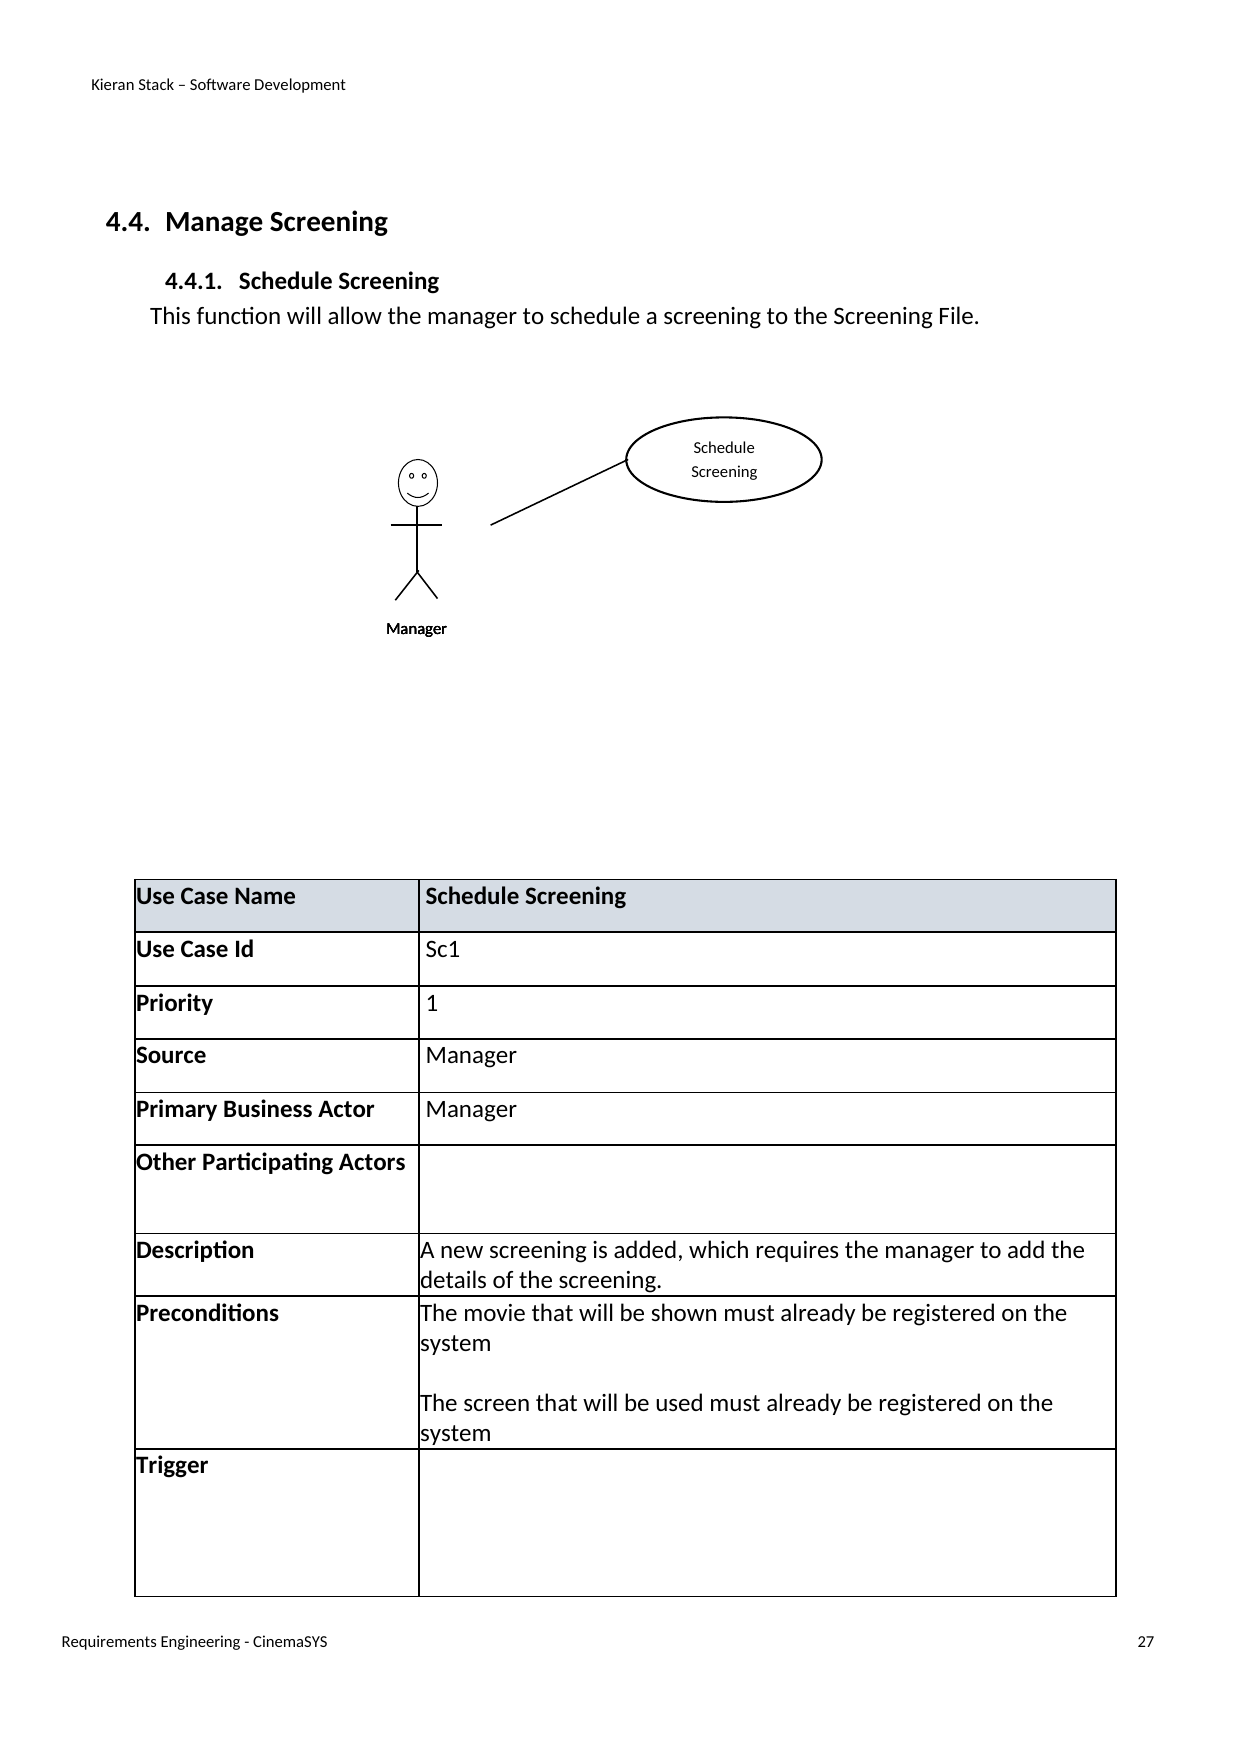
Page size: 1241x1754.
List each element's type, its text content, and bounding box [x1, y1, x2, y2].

table_header Use Case Name [136, 880, 418, 931]
subtitle Manage Screening [106, 203, 1107, 239]
table_cell Preconditions [136, 1297, 418, 1448]
table_cell Sc1 [420, 933, 1115, 985]
table_cell [420, 1146, 1115, 1232]
table_cell 1 [420, 987, 1115, 1038]
table_cell Manager [420, 1093, 1115, 1144]
table_cell Other Participating Actors [136, 1146, 418, 1232]
table_cell Priority [136, 987, 418, 1038]
table_cell Trigger [136, 1450, 418, 1596]
table_header Schedule Screening [420, 880, 1115, 931]
table_cell A new screening is added, which requires the manager to add the details of the screening. [420, 1234, 1115, 1295]
text This function will allow the manager to schedule a screening to the Screening File. [150, 300, 1107, 330]
table_cell Manager [420, 1040, 1115, 1092]
table_cell The movie that will be shown must already be registered on the system The screen that will be used must already be registered on the system [420, 1297, 1115, 1448]
table_cell Primary Business Actor [136, 1093, 418, 1144]
table_cell Source [136, 1040, 418, 1092]
table_cell Use Case Id [136, 933, 418, 985]
subtitle Schedule Screening [165, 265, 1107, 295]
table_cell Description [136, 1234, 418, 1295]
table_cell [420, 1450, 1115, 1596]
